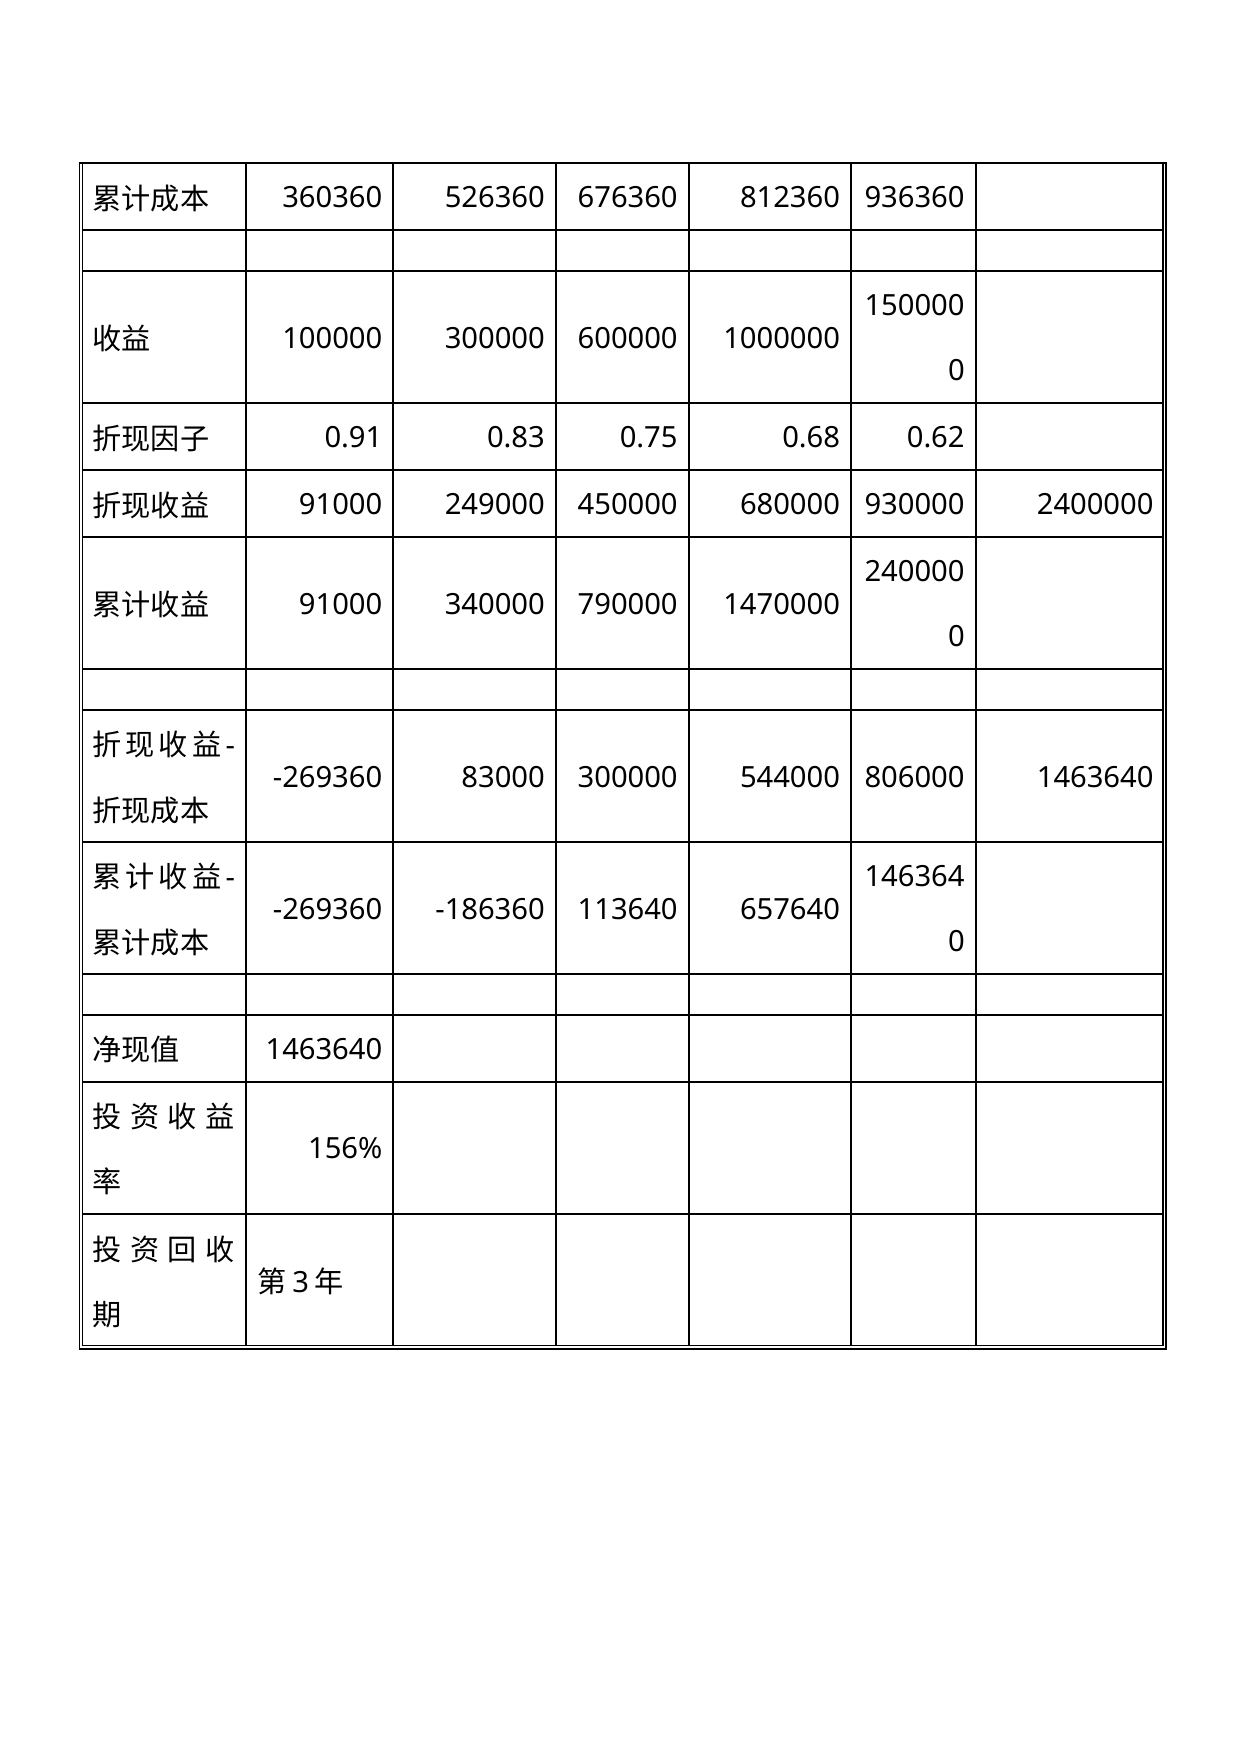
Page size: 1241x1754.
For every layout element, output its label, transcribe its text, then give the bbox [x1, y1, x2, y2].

table_cell 折现因子 [83, 404, 245, 469]
table_cell [977, 164, 1162, 229]
table_cell 930000 [852, 471, 975, 536]
table_cell 812360 [690, 164, 850, 229]
table_cell -269360 [247, 711, 392, 841]
table_cell 1463640 [247, 1016, 392, 1081]
table_cell 0.75 [557, 404, 688, 469]
table_cell 累计成本 [83, 164, 245, 229]
table_cell [852, 975, 975, 1013]
table_cell 收益 [83, 272, 245, 402]
table_cell -269360 [247, 843, 392, 973]
table_cell [394, 1016, 555, 1081]
table_cell 2400000 [977, 471, 1162, 536]
table_cell 1500000 [852, 272, 975, 402]
table_cell [394, 231, 555, 270]
table_cell [977, 1016, 1162, 1081]
table_cell 340000 [394, 538, 555, 668]
table_cell [977, 272, 1162, 402]
table_cell [83, 975, 245, 1013]
table_cell 300000 [557, 711, 688, 841]
table_cell 1463640 [977, 711, 1162, 841]
table_cell [247, 231, 392, 270]
table_cell 91000 [247, 471, 392, 536]
table_cell [977, 843, 1162, 973]
table_cell [852, 231, 975, 270]
table_cell [977, 404, 1162, 469]
table_cell 0.68 [690, 404, 850, 469]
table_cell 790000 [557, 538, 688, 668]
table_cell [557, 1016, 688, 1081]
table_cell [852, 1215, 975, 1345]
table_cell [247, 975, 392, 1013]
table_cell 806000 [852, 711, 975, 841]
table_cell [83, 670, 245, 709]
table_cell [852, 1016, 975, 1081]
table_cell 600000 [557, 272, 688, 402]
table_cell [977, 975, 1162, 1013]
table_cell [394, 975, 555, 1013]
table_cell 249000 [394, 471, 555, 536]
table_cell 2400000 [852, 538, 975, 668]
table_cell 1000000 [690, 272, 850, 402]
table_cell [690, 1215, 850, 1345]
table_cell [977, 1215, 1162, 1345]
table_cell [977, 670, 1162, 709]
table_cell 156% [247, 1083, 392, 1213]
table_cell 657640 [690, 843, 850, 973]
table_cell 折现收益 [83, 471, 245, 536]
table_cell 450000 [557, 471, 688, 536]
table_cell [557, 1083, 688, 1213]
table_cell 1463640 [852, 843, 975, 973]
table_cell 83000 [394, 711, 555, 841]
table_cell 936360 [852, 164, 975, 229]
table_cell [247, 670, 392, 709]
table_cell 0.91 [247, 404, 392, 469]
table_cell 680000 [690, 471, 850, 536]
table_cell 676360 [557, 164, 688, 229]
table_cell -186360 [394, 843, 555, 973]
table_cell 投资收益率 [83, 1083, 245, 1213]
table_cell 300000 [394, 272, 555, 402]
table_cell 360360 [247, 164, 392, 229]
table_cell [977, 1083, 1162, 1213]
table_cell [394, 1083, 555, 1213]
table_cell [557, 1215, 688, 1345]
table_cell 折现收益-折现成本 [83, 711, 245, 841]
table_cell [852, 1083, 975, 1213]
table_cell [690, 670, 850, 709]
table_cell 累计收益-累计成本 [83, 843, 245, 973]
table_cell [690, 1016, 850, 1081]
table_cell [83, 231, 245, 270]
table_cell [557, 975, 688, 1013]
table_cell 526360 [394, 164, 555, 229]
table_cell [690, 975, 850, 1013]
table_cell [690, 1083, 850, 1213]
table_cell 544000 [690, 711, 850, 841]
table_cell [852, 670, 975, 709]
table_cell 净现值 [83, 1016, 245, 1081]
table_cell [394, 670, 555, 709]
table_cell [557, 231, 688, 270]
table_cell [557, 670, 688, 709]
table_cell [690, 231, 850, 270]
table_cell 91000 [247, 538, 392, 668]
table_cell 累计收益 [83, 538, 245, 668]
table_cell 0.83 [394, 404, 555, 469]
table_cell 投资回收期 [83, 1215, 245, 1345]
table_cell [394, 1215, 555, 1345]
table_cell [977, 538, 1162, 668]
table_cell 113640 [557, 843, 688, 973]
table_cell 100000 [247, 272, 392, 402]
table_cell [977, 231, 1162, 270]
table_cell 1470000 [690, 538, 850, 668]
table_cell 第3年 [247, 1215, 392, 1345]
table_cell 0.62 [852, 404, 975, 469]
